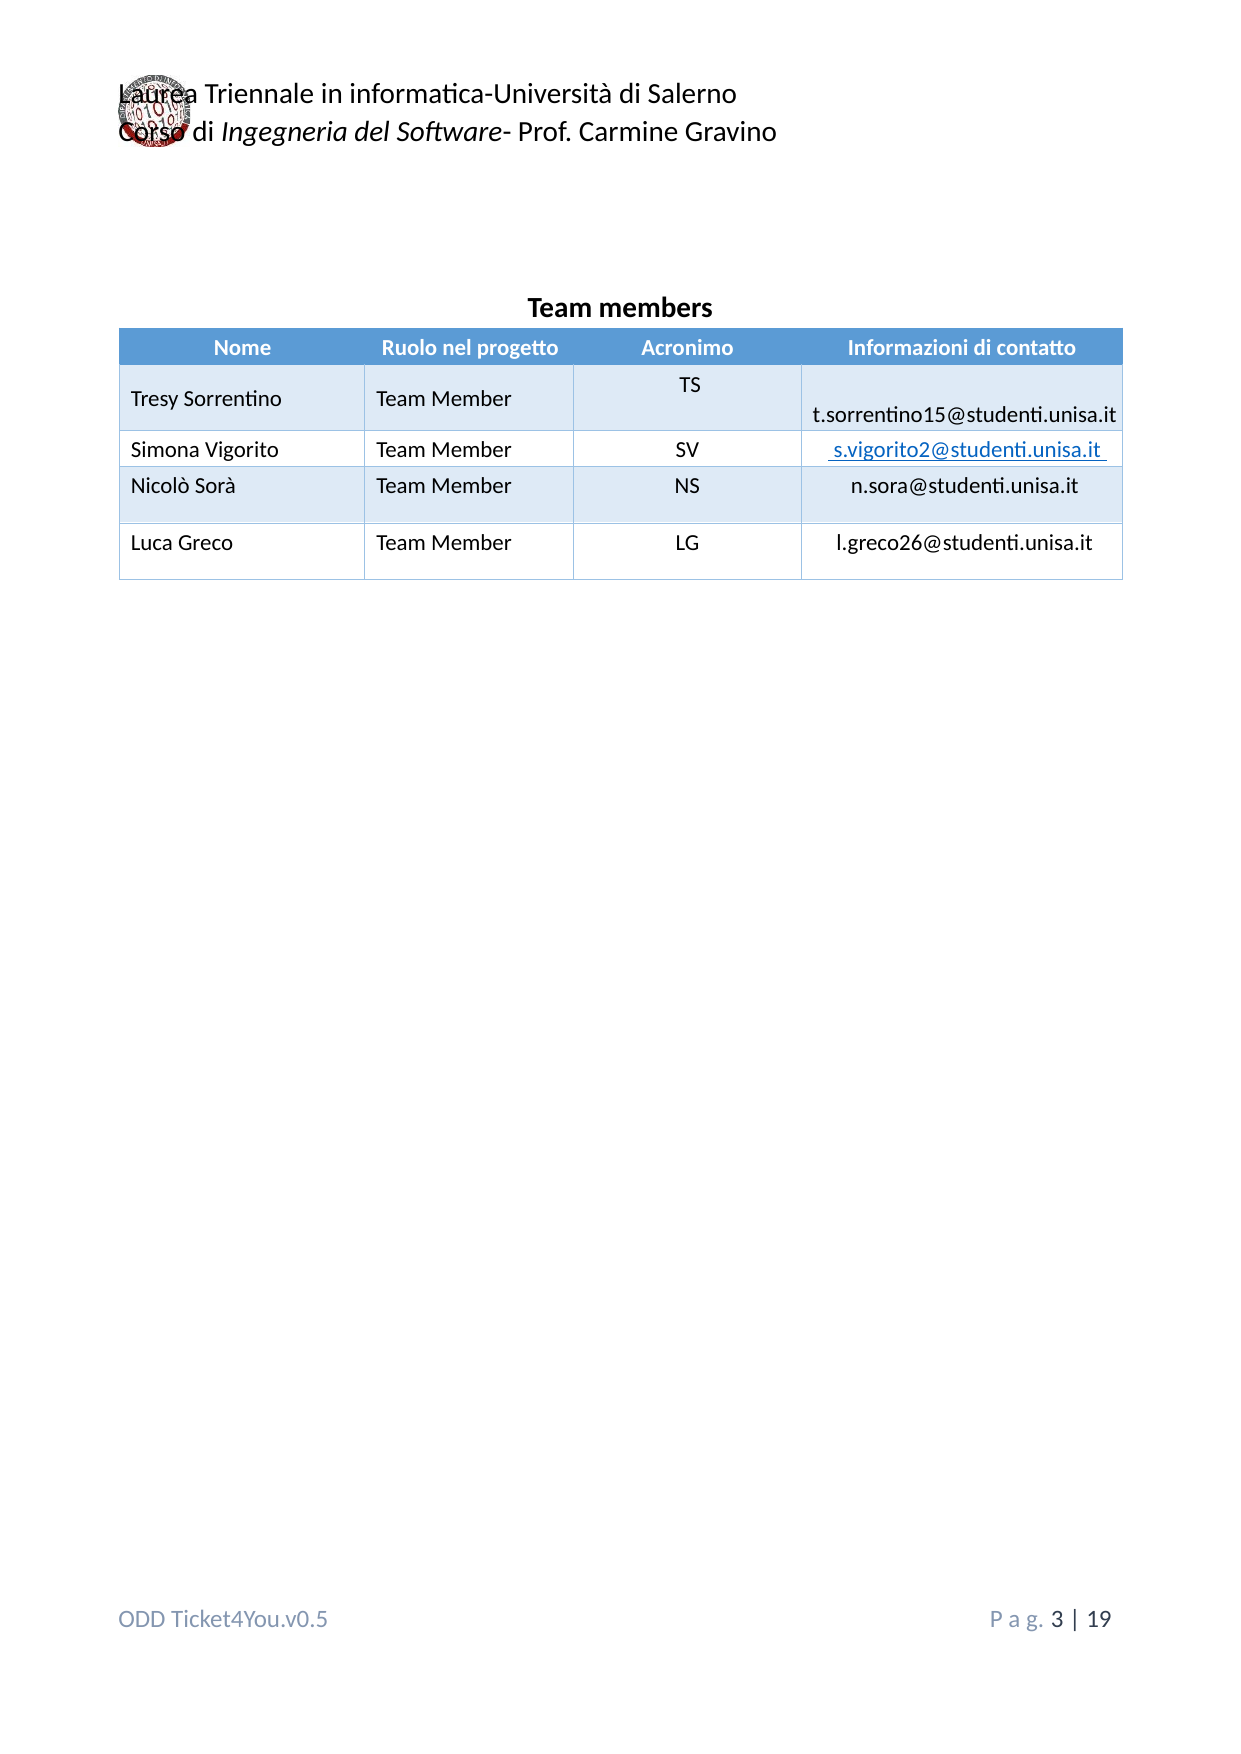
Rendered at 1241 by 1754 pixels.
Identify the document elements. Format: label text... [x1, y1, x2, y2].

table_cell t.sorrentino15@studenti.unisa.it [802, 365, 1122, 430]
table_header Ruolo nel progetto [365, 329, 573, 364]
table_cell s.vigorito2@studenti.unisa.it [802, 431, 1122, 466]
table_cell LG [574, 524, 801, 579]
table_cell Team Member [365, 467, 573, 522]
table_cell n.sora@studenti.unisa.it [802, 467, 1122, 522]
picture [118, 75, 191, 147]
text Team members [118, 289, 1122, 325]
table_header Informazioni di contatto [801, 329, 1122, 364]
table_cell Team Member [365, 365, 573, 430]
table_cell Team Member [365, 431, 573, 466]
table_cell SV [574, 431, 801, 466]
table_cell l.greco26@studenti.unisa.it [802, 524, 1122, 579]
table_header Acronimo [573, 329, 801, 364]
table_header Nome [120, 329, 365, 364]
table_cell Team Member [365, 524, 573, 579]
table_cell Nicolò Sorà [120, 467, 364, 522]
table_cell Tresy Sorrentino [120, 365, 364, 430]
table_cell Luca Greco [120, 524, 364, 579]
table_cell Simona Vigorito [120, 431, 364, 466]
table_cell NS [574, 467, 801, 522]
table_cell TS [574, 365, 801, 430]
